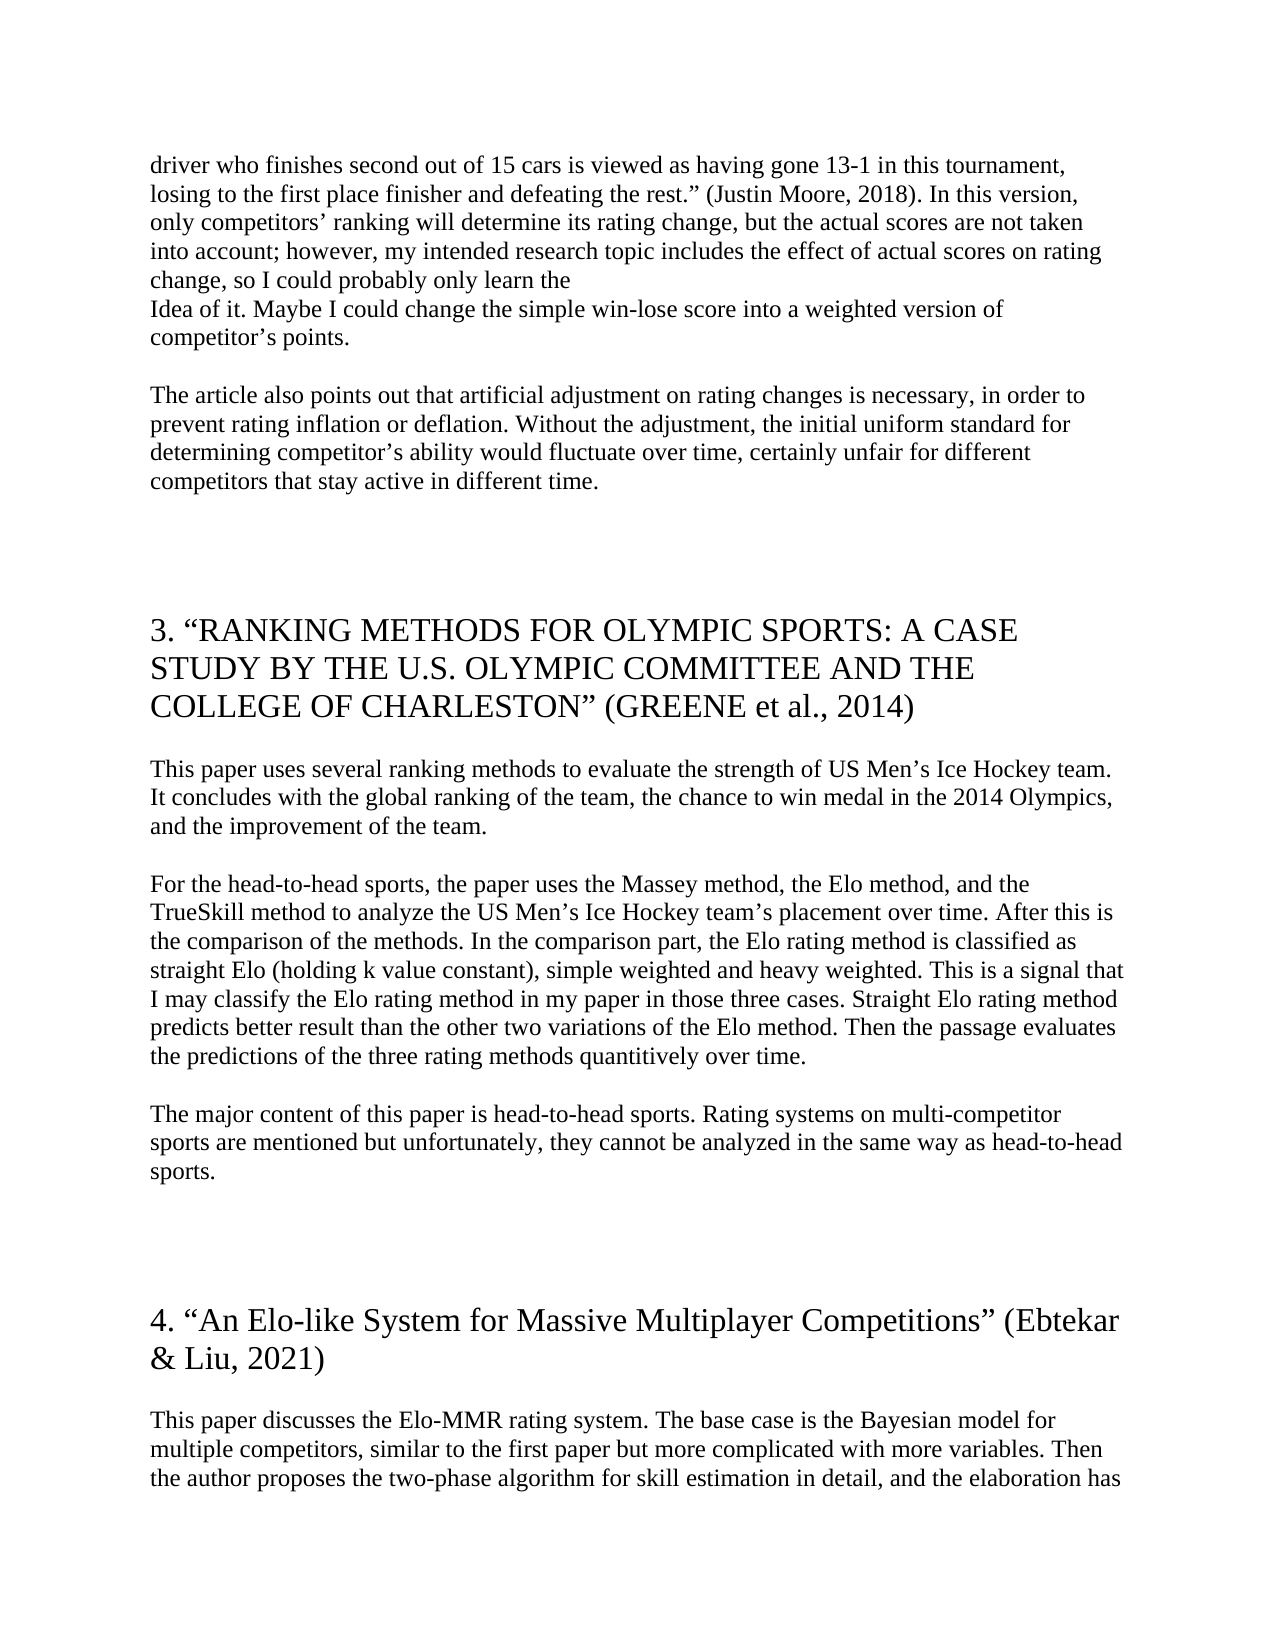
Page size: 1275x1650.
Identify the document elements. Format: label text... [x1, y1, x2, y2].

text This paper uses several ranking methods to evaluate the strength of US Men’s Ice Hockey team. It concludes with the global ranking of the team, the chance to win medal in the 2014 Olympics, and the improvement of the team. [150, 754, 1125, 840]
text The major content of this paper is head-to-head sports. Rating systems on multi-competitor sports are mentioned but unfortunately, they cannot be analyzed in the same way as head-to-head sports. [150, 1099, 1125, 1185]
text For the head-to-head sports, the paper uses the Massey method, the Elo method, and the TrueSkill method to analyze the US Men’s Ice Hockey team’s placement over time. After this is the comparison of the methods. In the comparison part, the Elo rating method is classified as straight Elo (holding k value constant), simple weighted and heavy weighted. This is a signal that I may classify the Elo rating method in my paper in those three cases. Straight Elo rating method predicts better result than the other two variations of the Elo method. Then the passage evaluates the predictions of the three rating methods quantitively over time. [150, 869, 1125, 1070]
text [150, 150, 1125, 294]
text Idea of it. Maybe I could change the simple win-lose score into a weighted version of competitor’s points. [150, 294, 1125, 351]
text The article also points out that artificial adjustment on rating changes is necessary, in order to prevent rating inflation or deflation. Without the adjustment, the initial uniform standard for determining competitor’s ability would fluctuate over time, certainly unfair for different competitors that stay active in different time. [150, 380, 1125, 495]
text 4. “An Elo-like System for Massive Multiplayer Competitions” (Ebtekar & Liu, 2021) [150, 1300, 1125, 1377]
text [150, 1405, 1125, 1492]
text 3. “RANKING METHODS FOR OLYMPIC SPORTS: A CASE STUDY BY THE U.S. OLYMPIC COMMITTEE AND THE COLLEGE OF CHARLESTON” (GREENE et al., 2014) [150, 610, 1125, 725]
